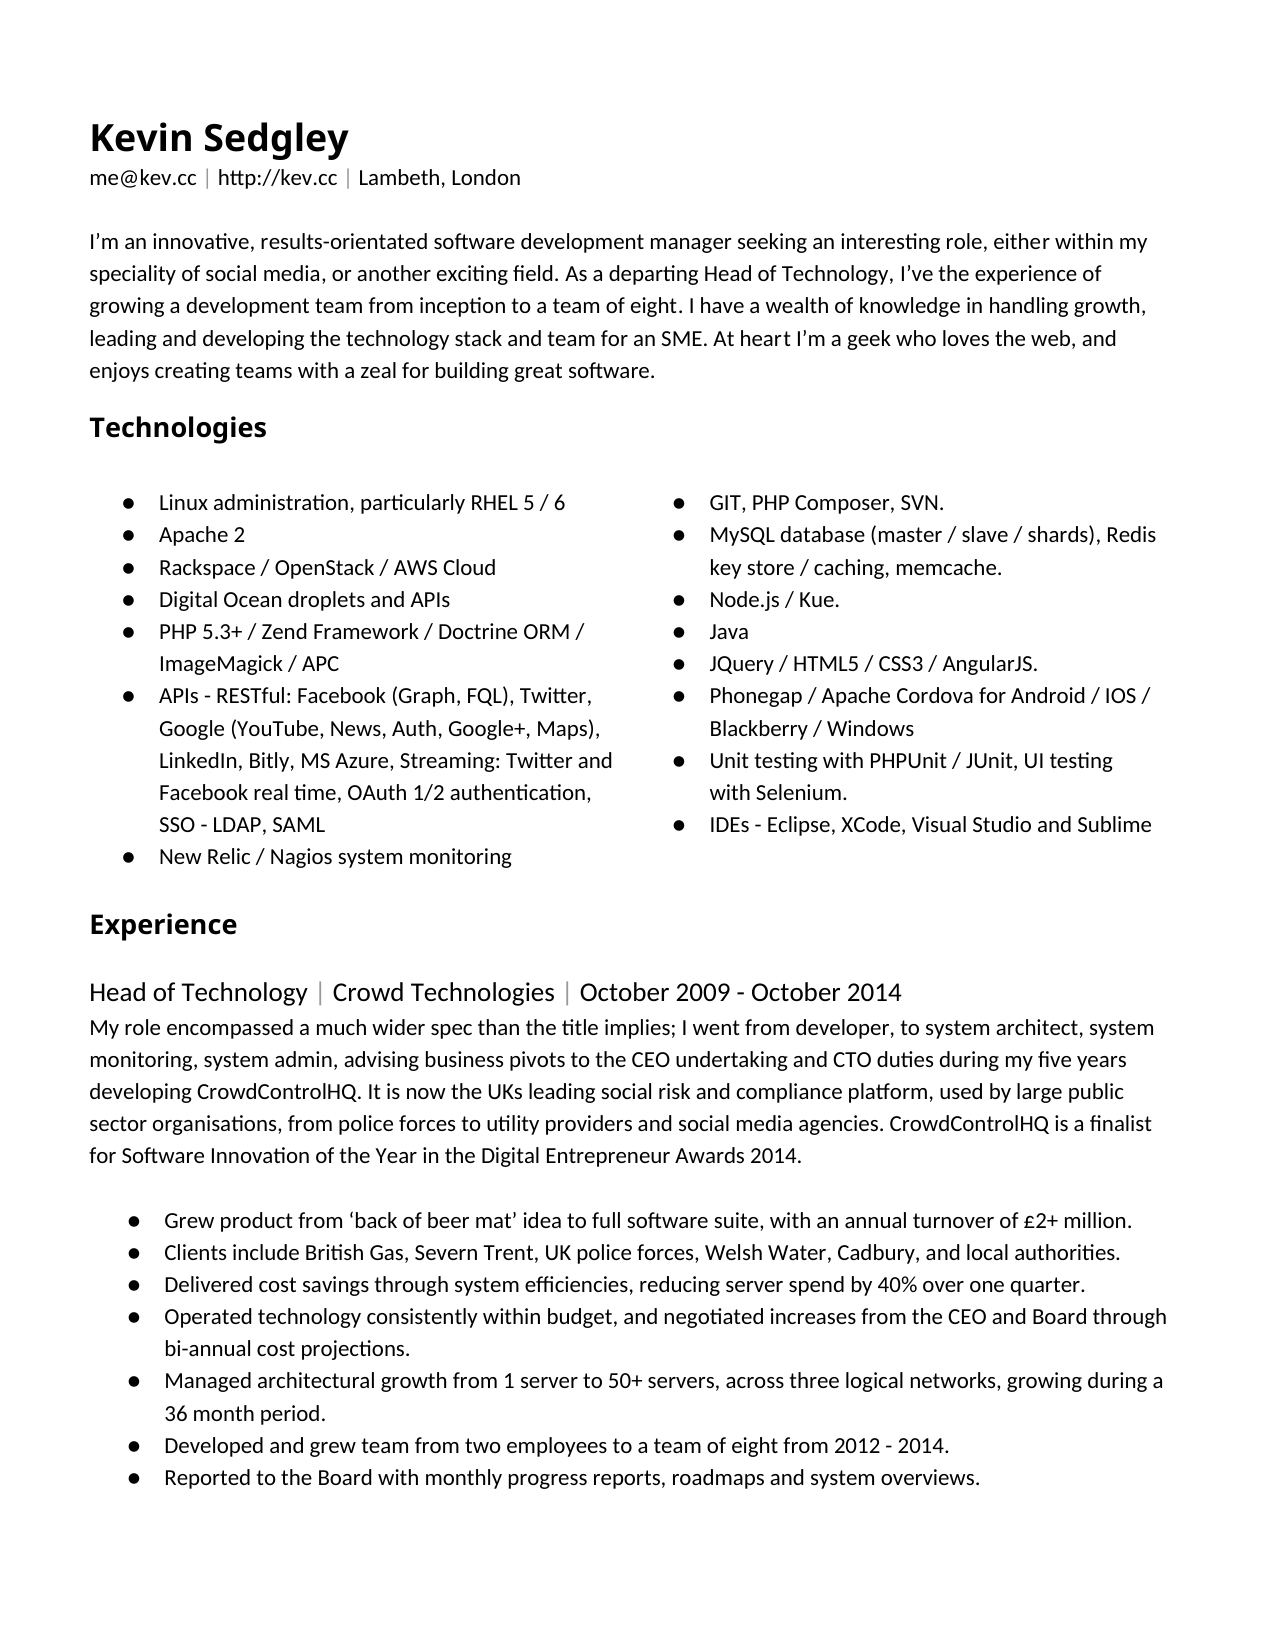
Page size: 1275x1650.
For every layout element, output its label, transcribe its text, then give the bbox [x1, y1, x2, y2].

subtitle Kevin Sedgley [89, 112, 1181, 163]
text My role encompassed a much wider spec than the title implies; I went from developer, to system architect, system monitoring, system admin, advising business pivots to the CEO undertaking and CTO duties during my five years developing CrowdControlHQ. It is now the UKs leading social risk and compliance platform, used by large public sector organisations, from police forces to utility providers and social media agencies. CrowdControlHQ is a finalist for Software Innovation of the Year in the Digital Entrepreneur Awards 2014. [89, 1013, 1181, 1169]
subtitle Head of Technology | Crowd Technologies | October 2009 - October 2014 [89, 975, 1181, 1008]
list Clients include British Gas, Severn Trent, UK police forces, Welsh Water, Cadbury, and local authorities. [127, 1238, 1181, 1266]
list Operated technology consistently within budget, and negotiated increases from the CEO and Board through bi-annual cost projections. [127, 1302, 1181, 1362]
subtitle Technologies [89, 409, 1181, 446]
list Delivered cost savings through system efficiencies, reducing server spend by 40% over one quarter. [127, 1270, 1181, 1298]
list Grew product from ‘back of beer mat’ idea to full software suite, with an annual turnover of £2+ million. [127, 1206, 1181, 1234]
list Managed architectural growth from 1 server to 50+ servers, across three logical networks, growing during a 36 month period. [127, 1367, 1181, 1427]
table_header Linux administration, particularly RHEL 5 / 6 Apache 2 Rackspace / OpenStack / AWS Cloud Digital Ocean droplets and APIs PHP 5.3+ / Zend Framework / Doctrine ORM / ImageMagick / APC APIs - RESTful: Facebook (Graph, FQL), Twitter, Google (YouTube, News, Auth, Google+, Maps), LinkedIn, Bitly, MS Azure, Streaming: Twitter and Facebook real time, OAuth 1/2 authentication, SSO - LDAP, SAML New Relic / Nagios system monitoring [78, 478, 624, 885]
text I’m an innovative, results-orientated software development manager seeking an interesting role, either within my speciality of social media, or another exciting field. As a departing Head of Technology, I’ve the experience of growing a development team from inception to a team of eight. I have a wealth of knowledge in handling growth, leading and developing the technology stack and team for an SME. At heart I’m a geek who loves the web, and enjoys creating teams with a zeal for building great software. [89, 227, 1181, 384]
subtitle Experience [89, 906, 1181, 942]
table_header GIT, PHP Composer, SVN. MySQL database (master / slave / shards), Redis key store / caching, memcache. Node.js / Kue. Java JQuery / HTML5 / CSS3 / AngularJS. Phonegap / Apache Cordova for Android / IOS / Blackberry / Windows Unit testing with PHPUnit / JUnit, UI testing with Selenium. IDEs - Eclipse, XCode, Visual Studio and Sublime [624, 478, 1170, 885]
text me@kev.cc | http://kev.cc | Lambeth, London [89, 163, 1181, 191]
list Reported to the Board with monthly progress reports, roadmaps and system overviews. [127, 1463, 1181, 1491]
list Developed and grew team from two employees to a team of eight from 2012 - 2014. [127, 1431, 1181, 1459]
